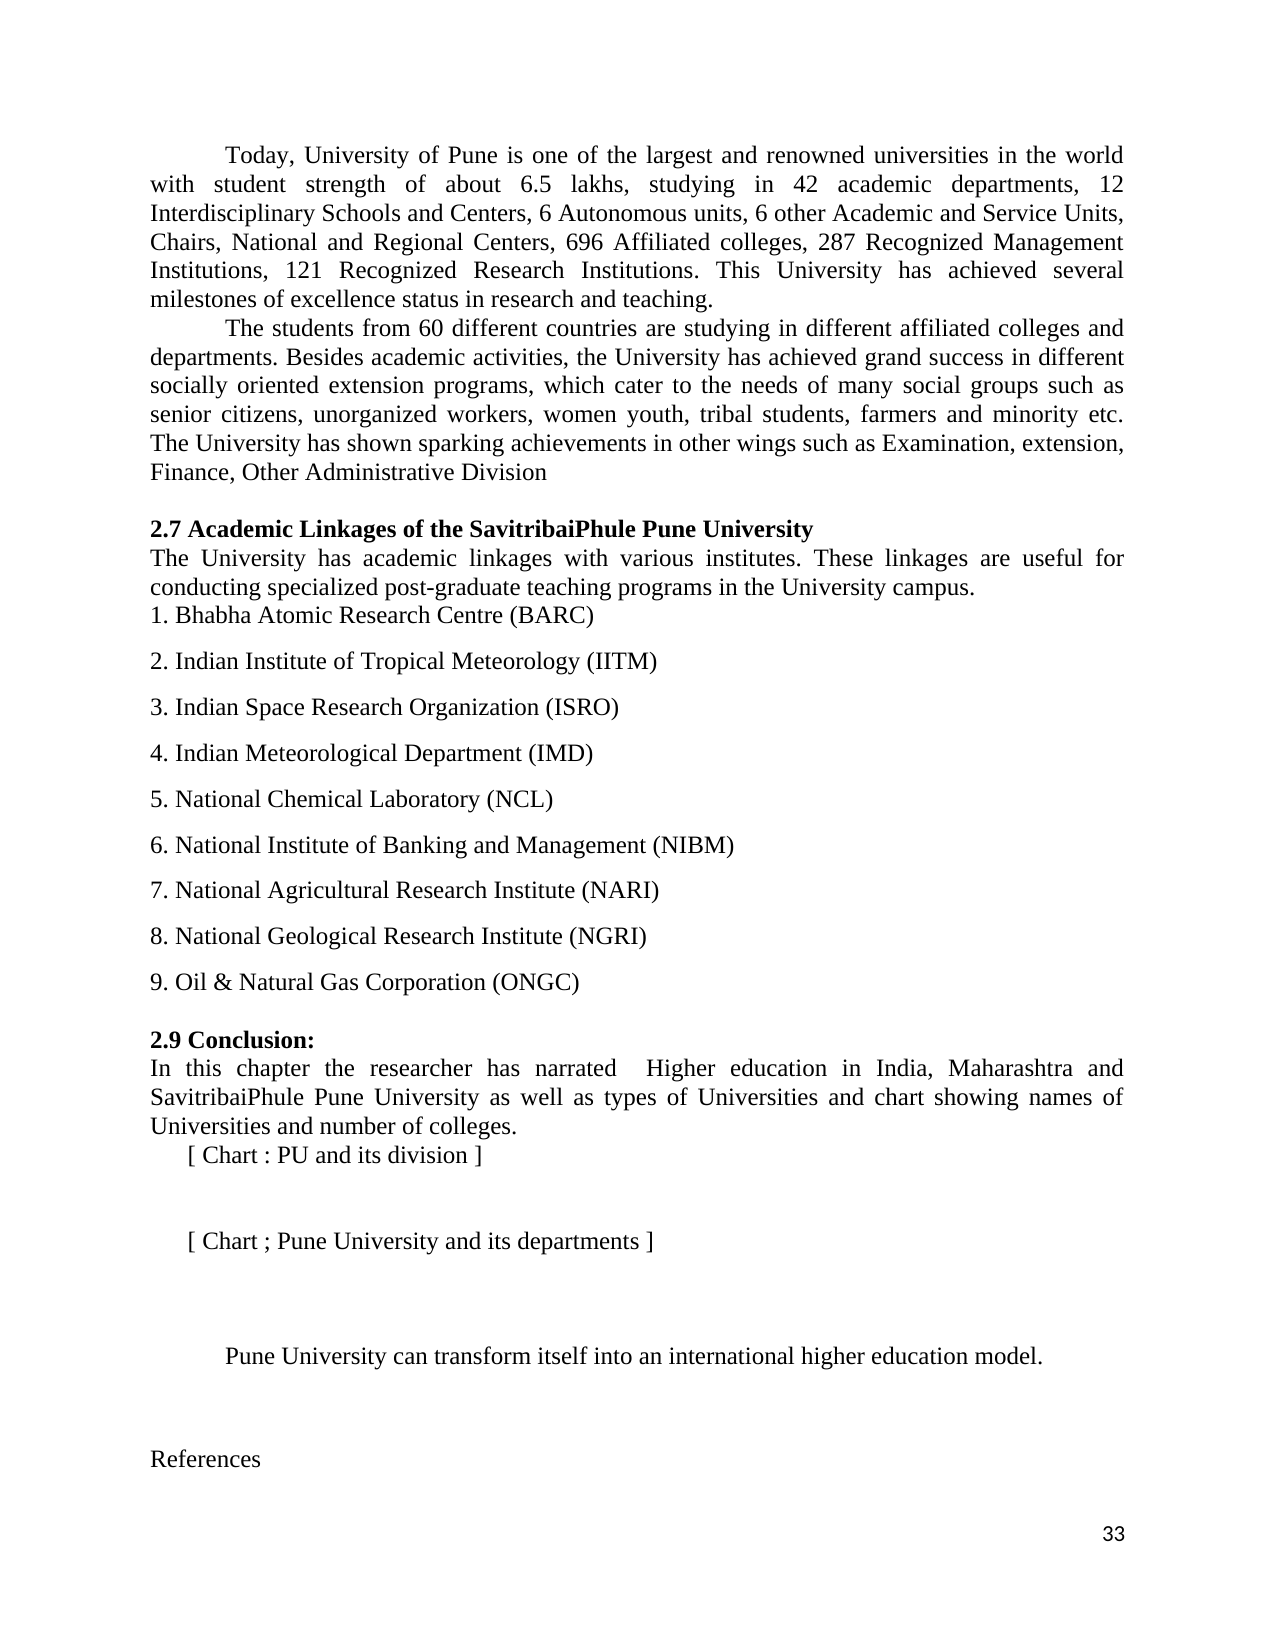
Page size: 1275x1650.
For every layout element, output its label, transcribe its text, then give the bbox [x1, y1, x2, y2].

text Today, University of Pune is one of the largest and renowned universities in the world with student strength of about 6.5 lakhs, studying in 42 academic departments, 12 Interdisciplinary Schools and Centers, 6 Autonomous units, 6 other Academic and Service Units, Chairs, National and Regional Centers, 696 Affiliated colleges, 287 Recognized Management Institutions, 121 Recognized Research Institutions. This University has achieved several milestones of excellence status in research and teaching. [150, 141, 1125, 313]
text 5. National Chemical Laboratory (NCL) [150, 784, 1125, 813]
list [ Chart ; Pune University and its departments ] [187, 1226, 1125, 1255]
text The University has academic linkages with various institutes. These linkages are useful for conducting specialized post-graduate teaching programs in the University campus. [150, 543, 1125, 601]
text 2.9 Conclusion: [150, 1025, 1125, 1053]
text 8. National Geological Research Institute (NGRI) [150, 921, 1125, 950]
list Pune University can transform itself into an international higher education model. [187, 1341, 1125, 1370]
text 1. Bhabha Atomic Research Centre (BARC) [150, 601, 1125, 629]
text 9. Oil & Natural Gas Corporation (ONGC) [150, 967, 1125, 996]
text References [150, 1444, 1125, 1473]
list [ Chart : PU and its division ] [187, 1140, 1125, 1168]
text In this chapter the researcher has narrated Higher education in India, Maharashtra and SavitribaiPhule Pune University as well as types of Universities and chart showing names of Universities and number of colleges. [150, 1053, 1125, 1140]
text 6. National Institute of Banking and Management (NIBM) [150, 830, 1125, 858]
text 4. Indian Meteorological Department (IMD) [150, 738, 1125, 767]
text 2. Indian Institute of Tropical Meteorology (IITM) [150, 646, 1125, 675]
text 3. Indian Space Research Organization (ISRO) [150, 692, 1125, 721]
text 2.7 Academic Linkages of the SavitribaiPhule Pune University [150, 514, 1125, 543]
text 7. National Agricultural Research Institute (NARI) [150, 876, 1125, 904]
text The students from 60 different countries are studying in different affiliated colleges and departments. Besides academic activities, the University has achieved grand success in different socially oriented extension programs, which cater to the needs of many social groups such as senior citizens, unorganized workers, women youth, tribal students, farmers and minority etc. The University has shown sparking achievements in other wings such as Examination, extension, Finance, Other Administrative Division [150, 313, 1125, 486]
